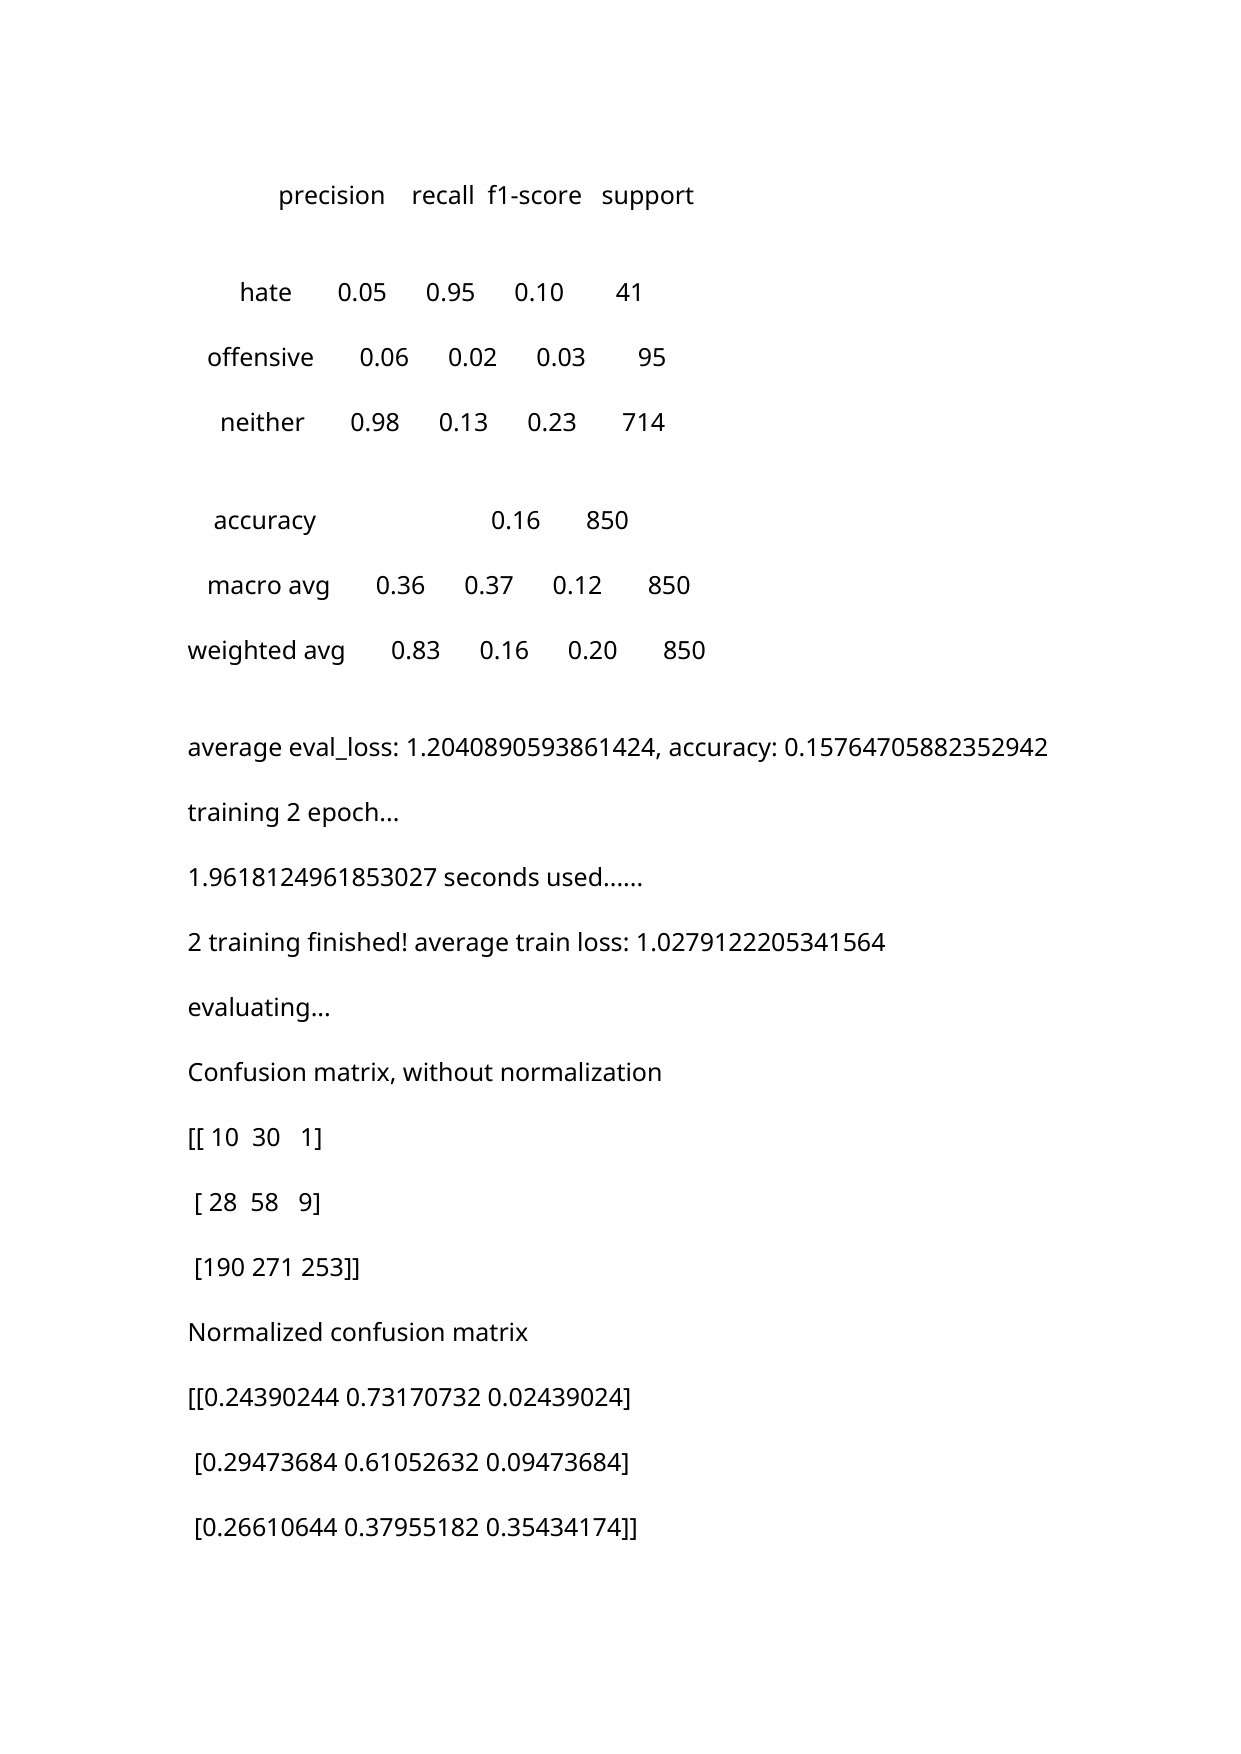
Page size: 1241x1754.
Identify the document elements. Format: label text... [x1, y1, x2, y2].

text [[ 10 30 1] [187, 1104, 1053, 1169]
text 2 training finished! average train loss: 1.0279122205341564 [187, 909, 1053, 974]
text [190 271 253]] [187, 1234, 1053, 1299]
text offensive 0.06 0.02 0.03 95 [187, 324, 1053, 389]
text training 2 epoch... [187, 779, 1053, 844]
text [0.26610644 0.37955182 0.35434174]] [187, 1494, 1053, 1559]
text 1.9618124961853027 seconds used...... [187, 844, 1053, 909]
text evaluating... [187, 974, 1053, 1039]
text Confusion matrix, without normalization [187, 1039, 1053, 1104]
text precision recall f1-score support [187, 162, 1053, 227]
text [ 28 58 9] [187, 1169, 1053, 1234]
text weighted avg 0.83 0.16 0.20 850 [187, 617, 1053, 682]
text macro avg 0.36 0.37 0.12 850 [187, 552, 1053, 617]
text Normalized confusion matrix [187, 1299, 1053, 1364]
text neither 0.98 0.13 0.23 714 [187, 389, 1053, 454]
text accuracy 0.16 850 [187, 487, 1053, 552]
text [0.29473684 0.61052632 0.09473684] [187, 1429, 1053, 1494]
text hate 0.05 0.95 0.10 41 [187, 259, 1053, 324]
text [[0.24390244 0.73170732 0.02439024] [187, 1364, 1053, 1429]
text average eval_loss: 1.2040890593861424, accuracy: 0.15764705882352942 [187, 714, 1053, 779]
